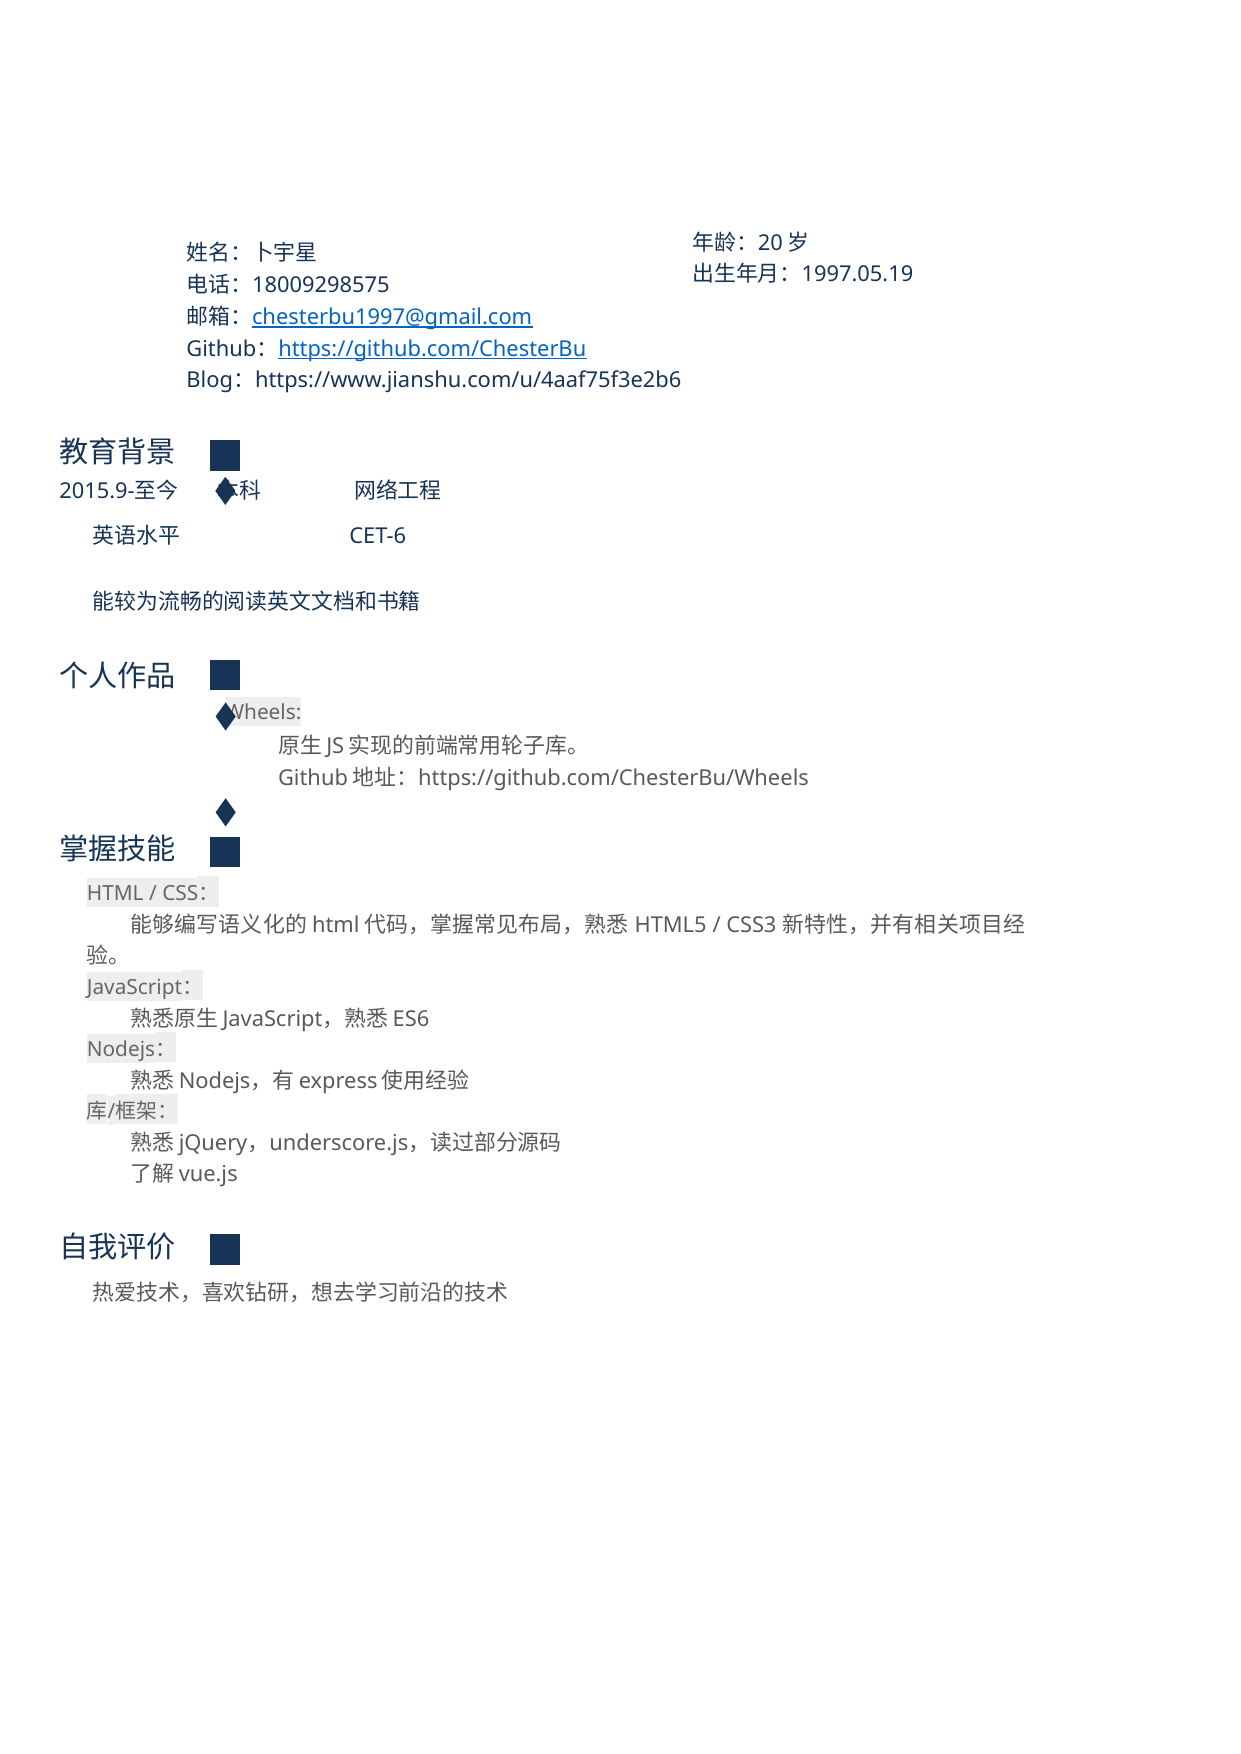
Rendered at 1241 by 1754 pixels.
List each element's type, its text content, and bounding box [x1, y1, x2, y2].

text 原生JS实现的前端常用轮子库。 [234, 728, 1181, 759]
text Github地址：https://github.com/ChesterBu/Wheels [234, 759, 1181, 791]
text 自我评价 [59, 1224, 1181, 1266]
text 2015.9-至今 本科 网络工程 [59, 473, 1181, 505]
text 教育背景 [59, 429, 1181, 471]
text Wheels: [59, 695, 1181, 728]
text 个人作品 [59, 653, 1181, 695]
text 掌握技能 [59, 825, 1181, 868]
